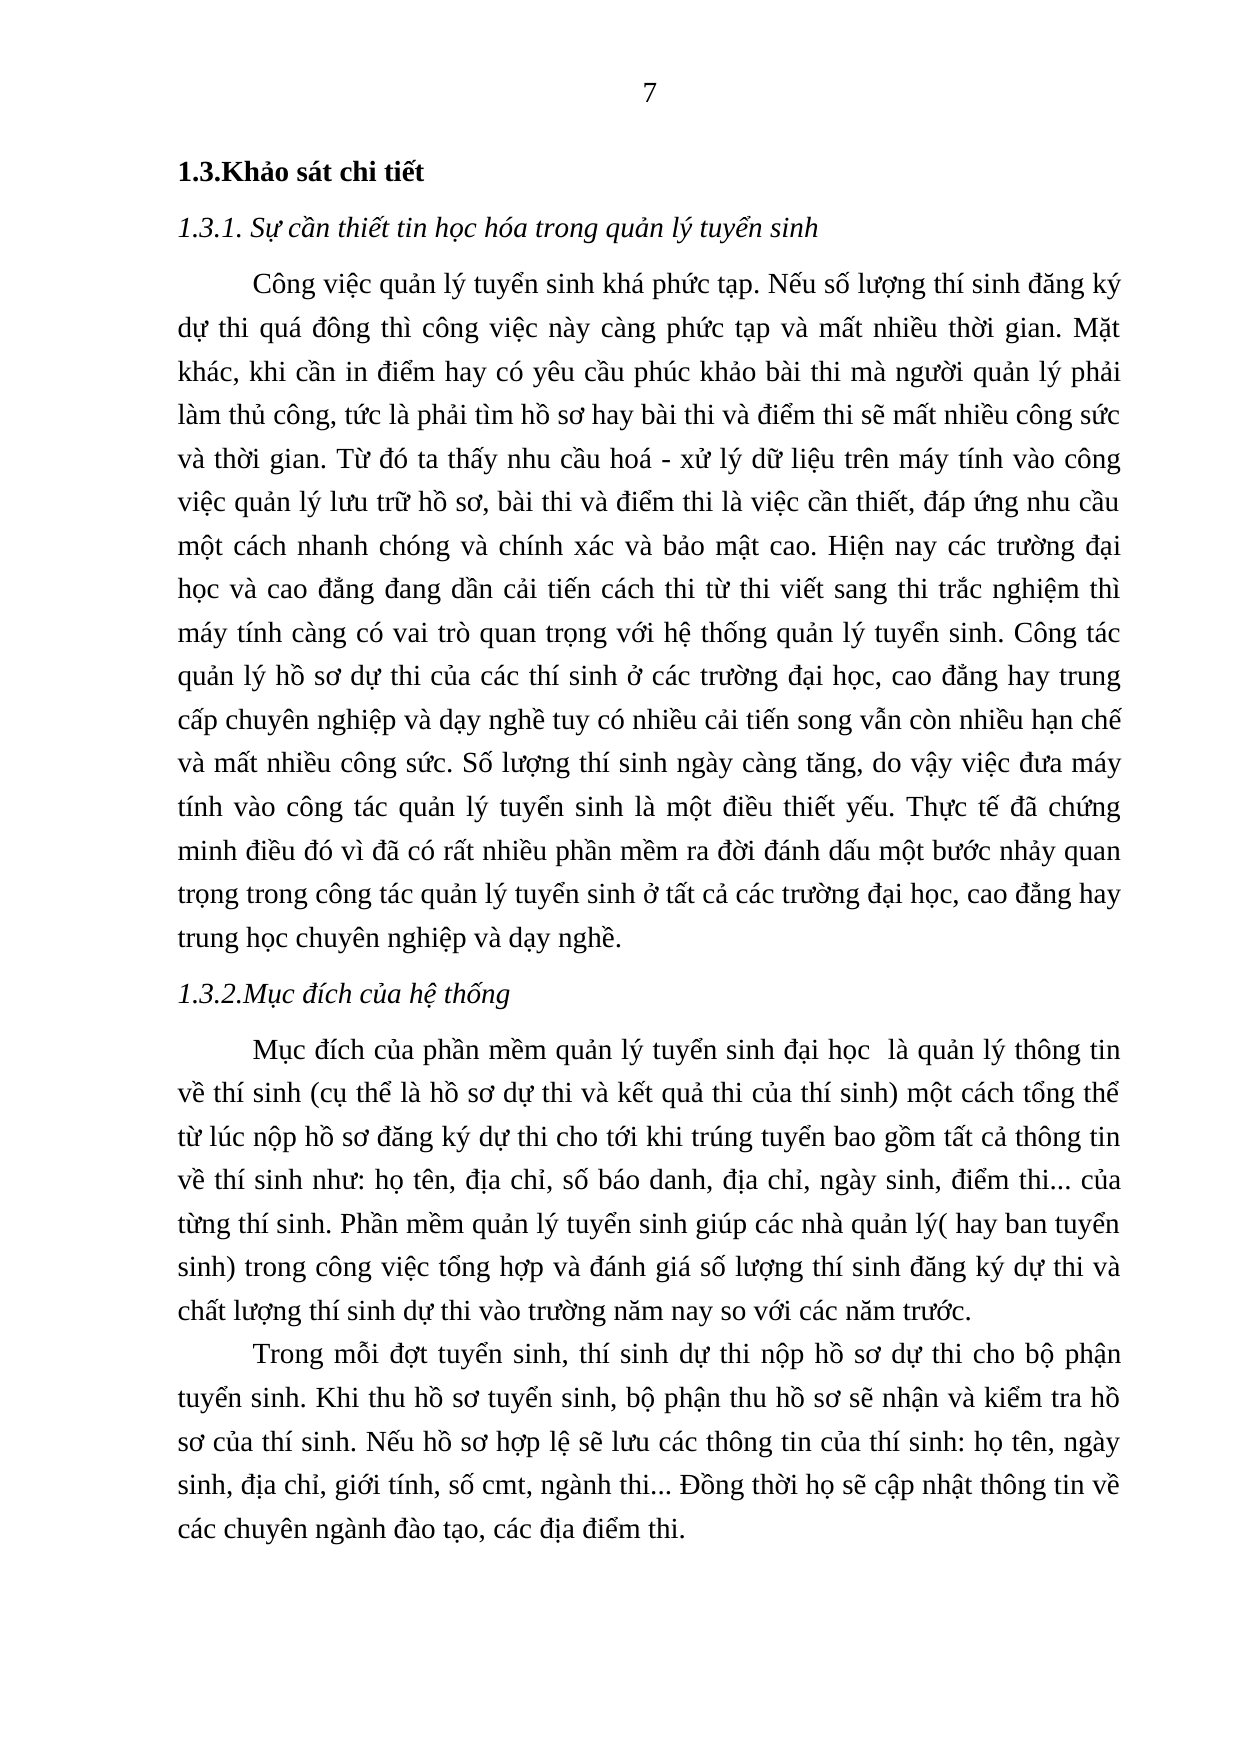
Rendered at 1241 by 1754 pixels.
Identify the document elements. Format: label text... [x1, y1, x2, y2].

text Mục đích của phần mềm quản lý tuyển sinh đại học là quản lý thông tin về thí sinh (cụ thể là hồ sơ dự thi và kết quả thi của thí sinh) một cách tổng thể từ lúc nộp hồ sơ đăng ký dự thi cho tới khi trúng tuyển bao gồm tất cả thông tin về thí sinh như: họ tên, địa chỉ, số báo danh, địa chỉ, ngày sinh, điểm thi... của từng thí sinh. Phần mềm quản lý tuyển sinh giúp các nhà quản lý( hay ban tuyển sinh) trong công việc tổng hợp và đánh giá số lượng thí sinh đăng ký dự thi và chất lượng thí sinh dự thi vào trường năm nay so với các năm trước. [177, 1032, 1122, 1327]
subtitle 1.3.1. Sự cần thiết tin học hóa trong quản lý tuyển sinh [177, 211, 1122, 244]
subtitle 1.3.2.Mục đích của hệ thống [177, 976, 1122, 1009]
text Trong mỗi đợt tuyển sinh, thí sinh dự thi nộp hồ sơ dự thi cho bộ phận tuyển sinh. Khi thu hồ sơ tuyển sinh, bộ phận thu hồ sơ sẽ nhận và kiểm tra hồ sơ của thí sinh. Nếu hồ sơ hợp lệ sẽ lưu các thông tin của thí sinh: họ tên, ngày sinh, địa chỉ, giới tính, số cmt, ngành thi... Đồng thời họ sẽ cập nhật thông tin về các chuyên ngành đào tạo, các địa điểm thi. [177, 1337, 1122, 1544]
subtitle 1.3.Khảo sát chi tiết [177, 154, 1122, 188]
text Công việc quản lý tuyển sinh khá phức tạp. Nếu số lượng thí sinh đăng ký dự thi quá đông thì công việc này càng phức tạp và mất nhiều thời gian. Mặt khác, khi cần in điểm hay có yêu cầu phúc khảo bài thi mà người quản lý phải làm thủ công, tức là phải tìm hồ sơ hay bài thi và điểm thi sẽ mất nhiều công sức và thời gian. Từ đó ta thấy nhu cầu hoá - xử lý dữ liệu trên máy tính vào công việc quản lý lưu trữ hồ sơ, bài thi và điểm thi là việc cần thiết, đáp ứng nhu cầu một cách nhanh chóng và chính xác và bảo mật cao. Hiện nay các trường đại học và cao đẳng đang dần cải tiến cách thi từ thi viết sang thi trắc nghiệm thì máy tính càng có vai trò quan trọng với hệ thống quản lý tuyển sinh. Công tác quản lý hồ sơ dự thi của các thí sinh ở các trường đại học, cao đẳng hay trung cấp chuyên nghiệp và dạy nghề tuy có nhiều cải tiến song vẫn còn nhiều hạn chế và mất nhiều công sức. Số lượng thí sinh ngày càng tăng, do vậy việc đưa máy tính vào công tác quản lý tuyển sinh là một điều thiết yếu. Thực tế đã chứng minh điều đó vì đã có rất nhiều phần mềm ra đời đánh dấu một bước nhảy quan trọng trong công tác quản lý tuyển sinh ở tất cả các trường đại học, cao đẳng hay trung học chuyên nghiệp và dạy nghề. [177, 267, 1122, 953]
